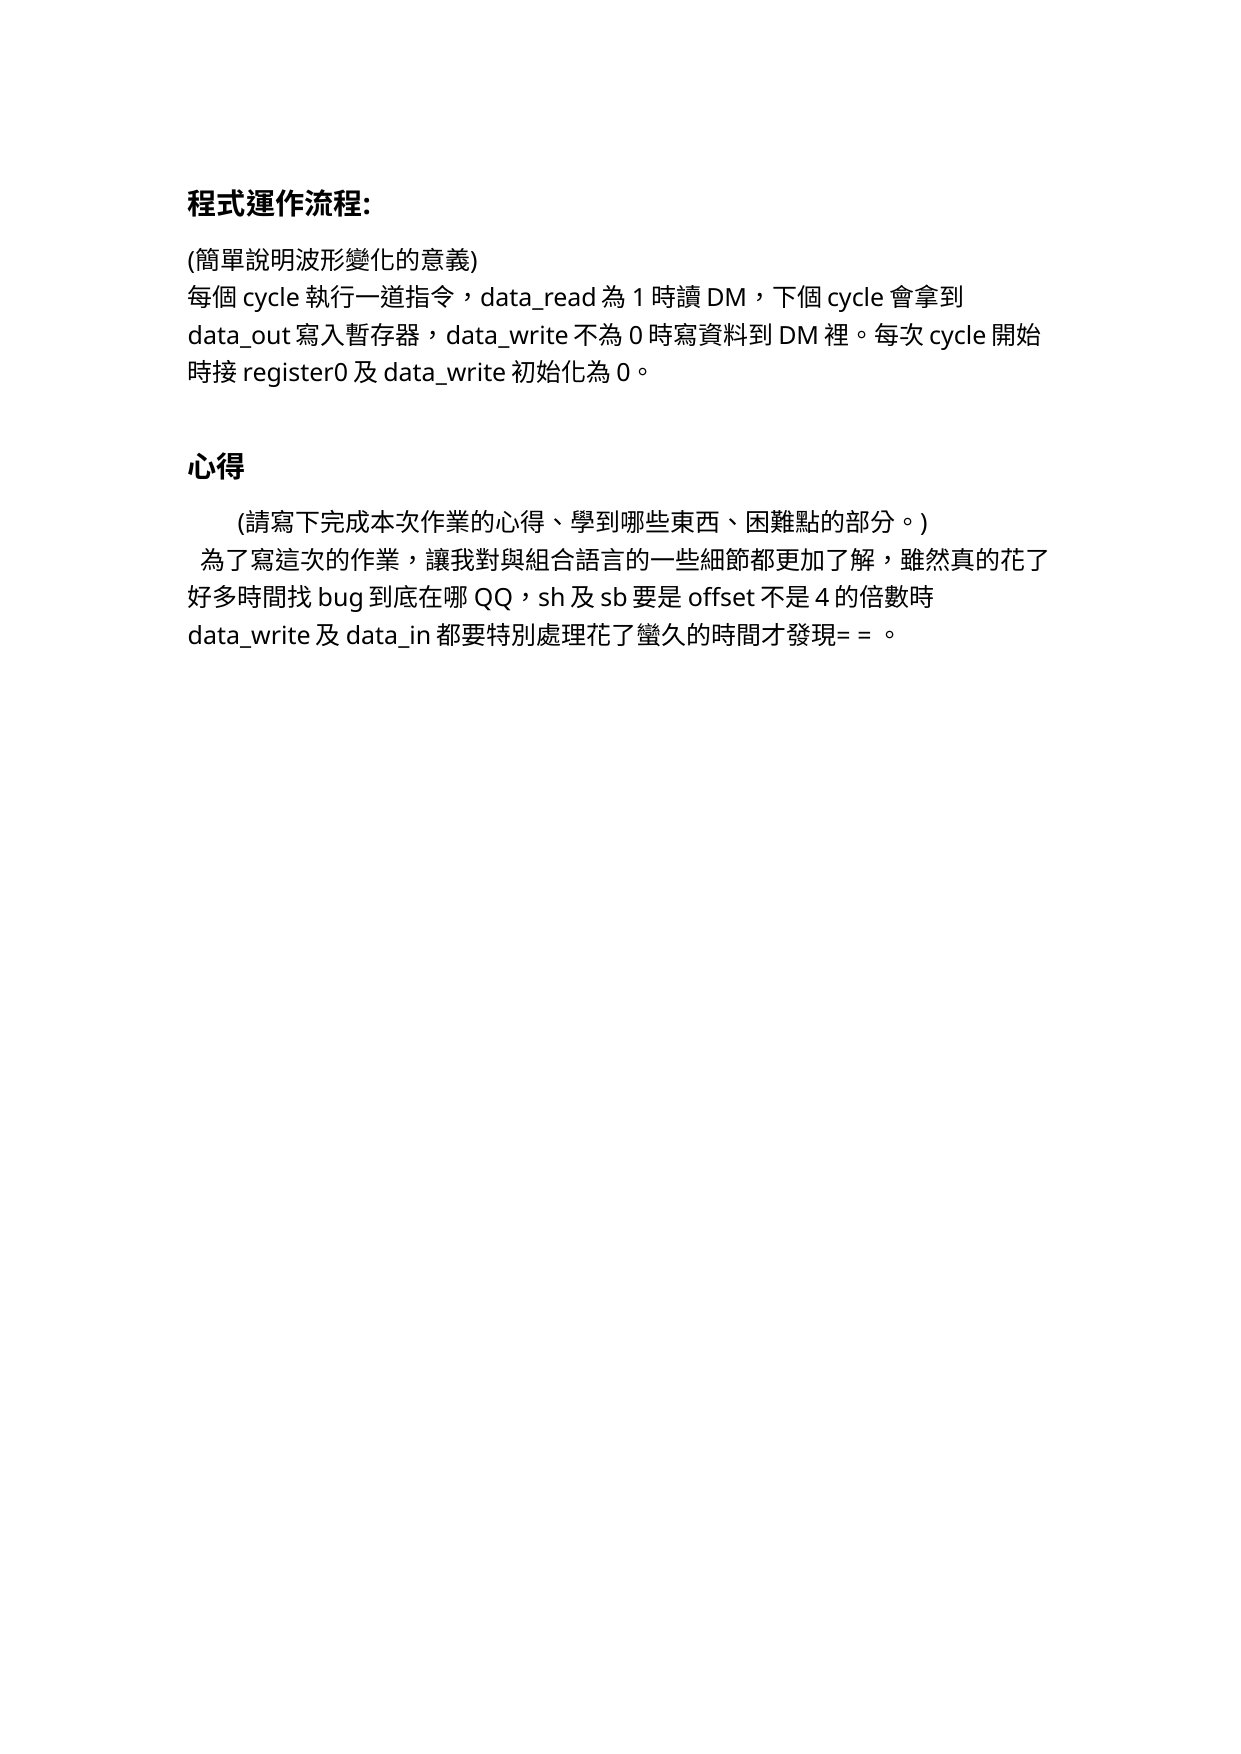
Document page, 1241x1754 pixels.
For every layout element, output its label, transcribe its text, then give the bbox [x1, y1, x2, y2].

text 為了寫這次的作業，讓我對與組合語言的一些細節都更加了解，雖然真的花了好多時間找bug到底在哪QQ，sh及sb要是offset不是4的倍數時data_write及data_in都要特別處理花了蠻久的時間才發現= = 。 [187, 539, 1053, 652]
text (請寫下完成本次作業的心得、學到哪些東西、困難點的部分。) [187, 502, 1053, 539]
text 心得 [187, 427, 1053, 502]
text (簡單說明波形變化的意義) [187, 239, 1053, 277]
text 每個cycle執行一道指令，data_read為1時讀DM，下個cycle會拿到data_out寫入暫存器，data_write不為0時寫資料到DM裡。每次cycle開始時接register0及data_write初始化為0。 [187, 277, 1053, 389]
text 程式運作流程: [187, 164, 1053, 239]
